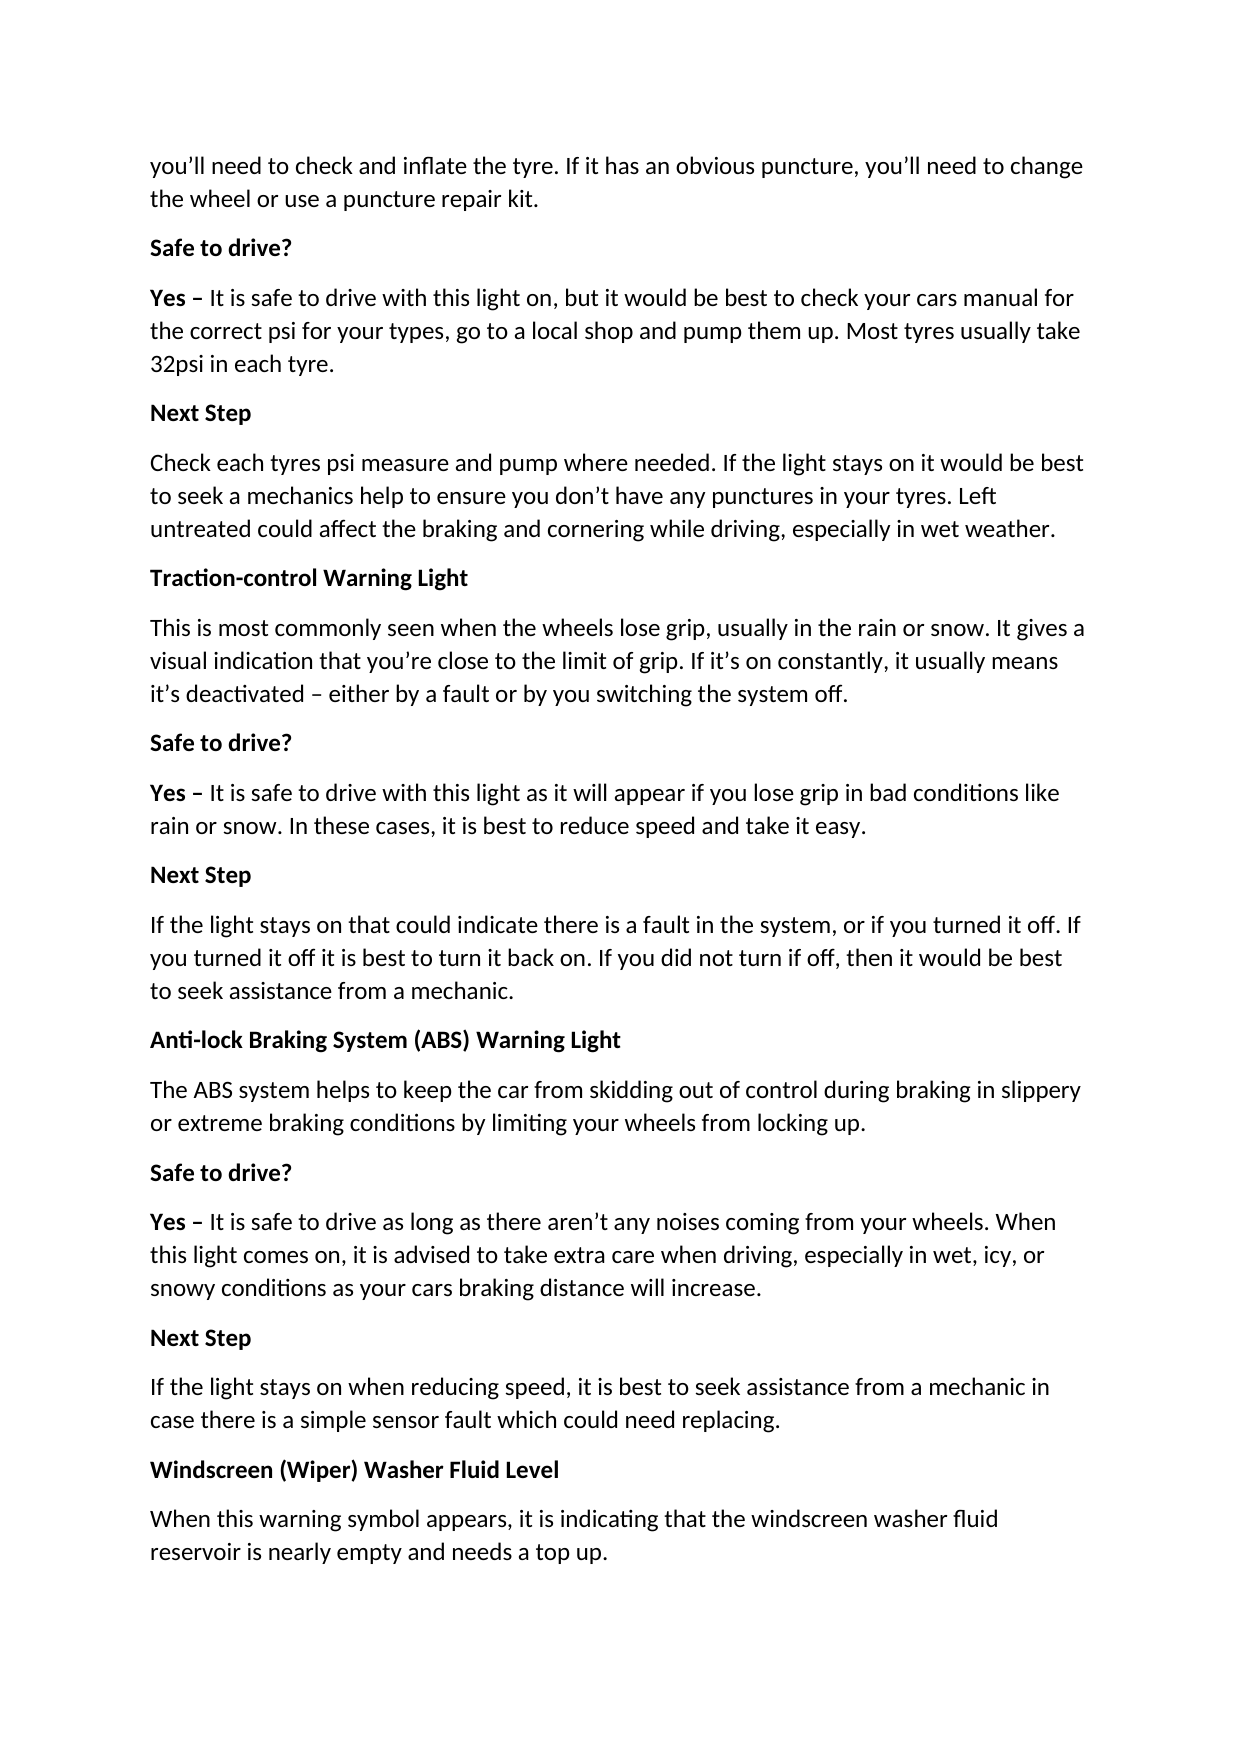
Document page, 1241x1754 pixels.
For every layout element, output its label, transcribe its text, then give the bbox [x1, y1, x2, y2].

text Yes – It is safe to drive with this light as it will appear if you lose grip in bad conditions like rain or snow. In these cases, it is best to reduce speed and take it easy. [150, 777, 1090, 841]
text Safe to drive? [150, 1157, 1090, 1187]
text Next Step [150, 859, 1090, 890]
text When this warning symbol appears, it is indicating that the windscreen washer fluid reservoir is nearly empty and needs a top up. [150, 1503, 1090, 1567]
text Yes – It is safe to drive as long as there aren’t any noises coming from your wheels. When this light comes on, it is advised to take extra care when driving, especially in wet, icy, or snowy conditions as your cars braking distance will increase. [150, 1206, 1090, 1303]
text Yes – It is safe to drive with this light on, but it would be best to check your cars manual for the correct psi for your types, go to a local shop and pump them up. Most tyres usually take 32psi in each tyre. [150, 282, 1090, 378]
text Safe to drive? [150, 727, 1090, 758]
text If the light stays on that could indicate there is a fault in the system, or if you turned it off. If you turned it off it is best to turn it back on. If you did not turn if off, then it would be best to seek assistance from a mechanic. [150, 909, 1090, 1006]
text Traction-control Warning Light [150, 562, 1090, 593]
text Next Step [150, 397, 1090, 428]
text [150, 150, 1090, 213]
text If the light stays on when reducing speed, it is best to seek assistance from a mechanic in case there is a simple sensor fault which could need replacing. [150, 1371, 1090, 1435]
text This is most commonly seen when the wheels lose grip, usually in the rain or snow. It gives a visual indication that you’re close to the limit of grip. If it’s on constantly, it usually means it’s deactivated – either by a fault or by you switching the system off. [150, 612, 1090, 708]
text Safe to drive? [150, 232, 1090, 263]
text The ABS system helps to keep the car from skidding out of control during braking in slippery or extreme braking conditions by limiting your wheels from locking up. [150, 1074, 1090, 1138]
text Check each tyres psi measure and pump where needed. If the light stays on it would be best to seek a mechanics help to ensure you don’t have any punctures in your tyres. Left untreated could affect the braking and cornering while driving, especially in wet weather. [150, 447, 1090, 543]
text Windscreen (Wiper) Washer Fluid Level [150, 1454, 1090, 1484]
text Next Step [150, 1322, 1090, 1352]
text Anti-lock Braking System (ABS) Warning Light [150, 1024, 1090, 1055]
